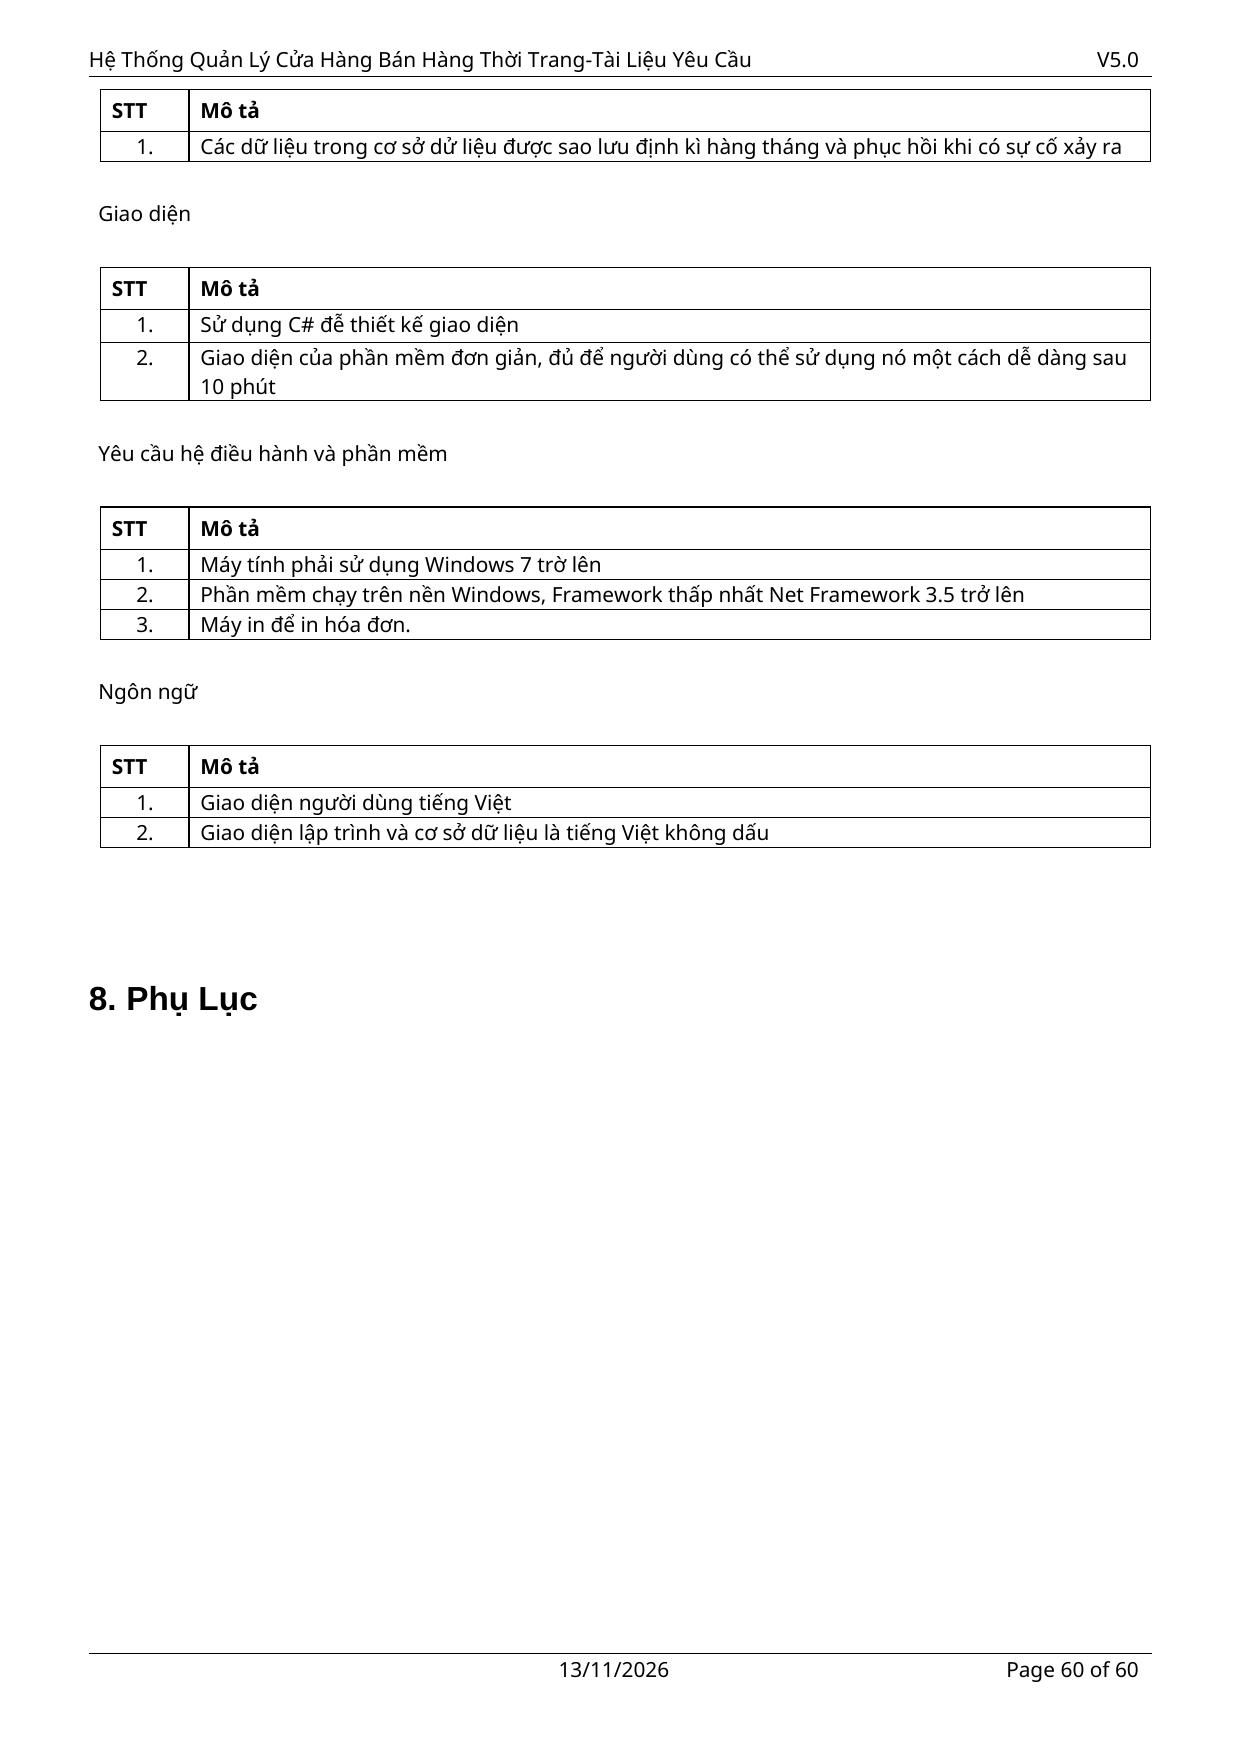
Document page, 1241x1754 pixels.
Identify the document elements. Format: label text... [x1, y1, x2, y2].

subtitle Ngôn ngữ [98, 677, 1152, 705]
subtitle Phụ Lục [89, 979, 1152, 1018]
table_header Mô tả [190, 746, 1150, 787]
subtitle Yêu cầu hệ điều hành và phần mềm [98, 439, 1152, 467]
table_cell Máy tính phải sử dụng Windows 7 trờ lên [190, 550, 1150, 578]
table_header STT [101, 90, 188, 131]
table_cell Các dữ liệu trong cơ sở dử liệu được sao lưu định kì hàng tháng và phục hồi khi có sự cố xảy ra [190, 132, 1150, 161]
table_cell 1. [101, 310, 188, 342]
table_cell 1. [101, 132, 188, 161]
table_header STT [101, 268, 188, 309]
table_cell 3. [101, 610, 188, 638]
table_cell Sử dụng C# đễ thiết kế giao diện [190, 310, 1150, 342]
table_header Mô tả [190, 90, 1150, 131]
table_header STT [101, 746, 188, 787]
table_cell 1. [101, 550, 188, 578]
table_cell Phần mềm chạy trên nền Windows, Framework thấp nhất Net Framework 3.5 trở lên [190, 580, 1150, 608]
table_cell 2. [101, 343, 188, 400]
table_header Mô tả [190, 508, 1150, 548]
table_cell Giao diện người dùng tiếng Việt [190, 788, 1150, 817]
subtitle Giao diện [98, 199, 1152, 228]
table_header Mô tả [190, 268, 1150, 309]
table_header STT [101, 508, 188, 548]
table_cell 2. [101, 580, 188, 608]
table_cell Giao diện của phần mềm đơn giản, đủ để người dùng có thể sử dụng nó một cách dễ dàng sau 10 phút [190, 343, 1150, 400]
table_cell 1. [101, 788, 188, 817]
table_cell 2. [101, 818, 188, 847]
table_cell Giao diện lập trình và cơ sở dữ liệu là tiếng Việt không dấu [190, 818, 1150, 847]
table_cell Máy in để in hóa đơn. [190, 610, 1150, 638]
